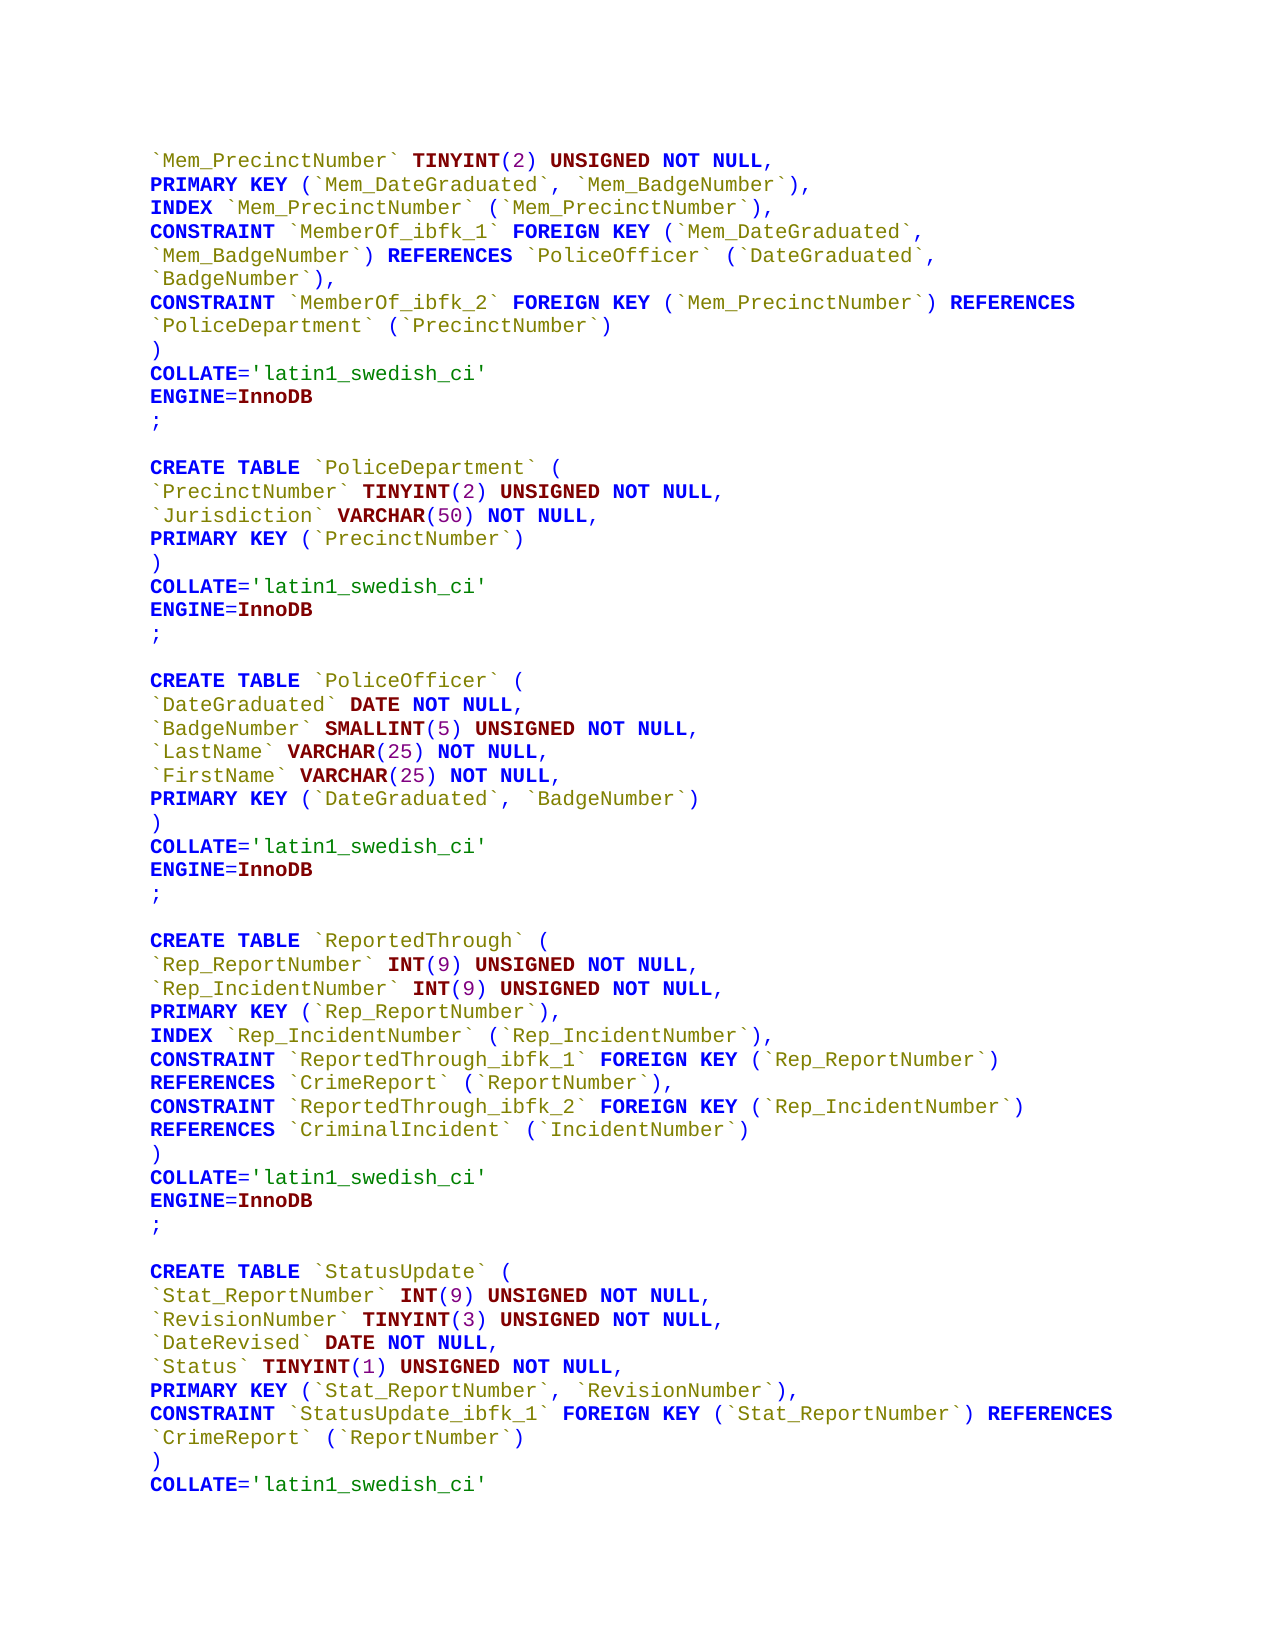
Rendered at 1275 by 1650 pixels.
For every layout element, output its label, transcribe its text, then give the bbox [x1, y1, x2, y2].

text ENGINE=InnoDB [150, 599, 1125, 623]
text `Status` TINYINT(1) UNSIGNED NOT NULL, [150, 1356, 1125, 1379]
text `FirstName` VARCHAR(25) NOT NULL, [150, 765, 1125, 788]
text ; [150, 883, 1125, 907]
text `BadgeNumber` SMALLINT(5) UNSIGNED NOT NULL, [150, 717, 1125, 741]
text `Rep_IncidentNumber` INT(9) UNSIGNED NOT NULL, [150, 978, 1125, 1001]
text ENGINE=InnoDB [150, 859, 1125, 883]
text `LastName` VARCHAR(25) NOT NULL, [150, 741, 1125, 765]
text `PrecinctNumber` TINYINT(2) UNSIGNED NOT NULL, [150, 481, 1125, 505]
text CREATE TABLE `StatusUpdate` ( [150, 1261, 1125, 1285]
text ) [150, 1451, 1125, 1474]
text `DateRevised` DATE NOT NULL, [150, 1332, 1125, 1356]
text ; [150, 1214, 1125, 1238]
text `DateGraduated` DATE NOT NULL, [150, 694, 1125, 717]
text `Stat_ReportNumber` INT(9) UNSIGNED NOT NULL, [150, 1285, 1125, 1309]
text CONSTRAINT `ReportedThrough_ibfk_1` FOREIGN KEY (`Rep_ReportNumber`) REFERENCES `CrimeReport` (`ReportNumber`), [150, 1048, 1125, 1096]
text `Mem_PrecinctNumber` TINYINT(2) UNSIGNED NOT NULL, [150, 150, 1125, 174]
text `Rep_ReportNumber` INT(9) UNSIGNED NOT NULL, [150, 954, 1125, 978]
text INDEX `Rep_IncidentNumber` (`Rep_IncidentNumber`), [150, 1025, 1125, 1048]
text CONSTRAINT `ReportedThrough_ibfk_2` FOREIGN KEY (`Rep_IncidentNumber`) REFERENCES `CriminalIncident` (`IncidentNumber`) [150, 1096, 1125, 1143]
text ENGINE=InnoDB [150, 1190, 1125, 1214]
text CREATE TABLE `PoliceDepartment` ( [150, 457, 1125, 481]
text ) [150, 1143, 1125, 1167]
text ; [150, 410, 1125, 434]
text ; [150, 623, 1125, 647]
text `RevisionNumber` TINYINT(3) UNSIGNED NOT NULL, [150, 1309, 1125, 1332]
text CREATE TABLE `ReportedThrough` ( [150, 930, 1125, 954]
text COLLATE='latin1_swedish_ci' [150, 836, 1125, 859]
text ) [150, 552, 1125, 576]
text ENGINE=InnoDB [150, 386, 1125, 410]
text COLLATE='latin1_swedish_ci' [150, 1474, 1125, 1498]
text PRIMARY KEY (`Rep_ReportNumber`), [150, 1001, 1125, 1025]
text INDEX `Mem_PrecinctNumber` (`Mem_PrecinctNumber`), [150, 197, 1125, 221]
text PRIMARY KEY (`Stat_ReportNumber`, `RevisionNumber`), [150, 1379, 1125, 1403]
text ) [150, 812, 1125, 836]
text `Jurisdiction` VARCHAR(50) NOT NULL, [150, 505, 1125, 528]
text PRIMARY KEY (`PrecinctNumber`) [150, 528, 1125, 552]
text CONSTRAINT `MemberOf_ibfk_2` FOREIGN KEY (`Mem_PrecinctNumber`) REFERENCES `PoliceDepartment` (`PrecinctNumber`) [150, 292, 1125, 339]
text CONSTRAINT `StatusUpdate_ibfk_1` FOREIGN KEY (`Stat_ReportNumber`) REFERENCES `CrimeReport` (`ReportNumber`) [150, 1403, 1125, 1451]
text CREATE TABLE `PoliceOfficer` ( [150, 670, 1125, 694]
text CONSTRAINT `MemberOf_ibfk_1` FOREIGN KEY (`Mem_DateGraduated`, `Mem_BadgeNumber`) REFERENCES `PoliceOfficer` (`DateGraduated`, `BadgeNumber`), [150, 221, 1125, 292]
text PRIMARY KEY (`Mem_DateGraduated`, `Mem_BadgeNumber`), [150, 174, 1125, 197]
text COLLATE='latin1_swedish_ci' [150, 363, 1125, 386]
text COLLATE='latin1_swedish_ci' [150, 1167, 1125, 1190]
text ) [150, 339, 1125, 363]
text PRIMARY KEY (`DateGraduated`, `BadgeNumber`) [150, 788, 1125, 812]
text COLLATE='latin1_swedish_ci' [150, 576, 1125, 599]
